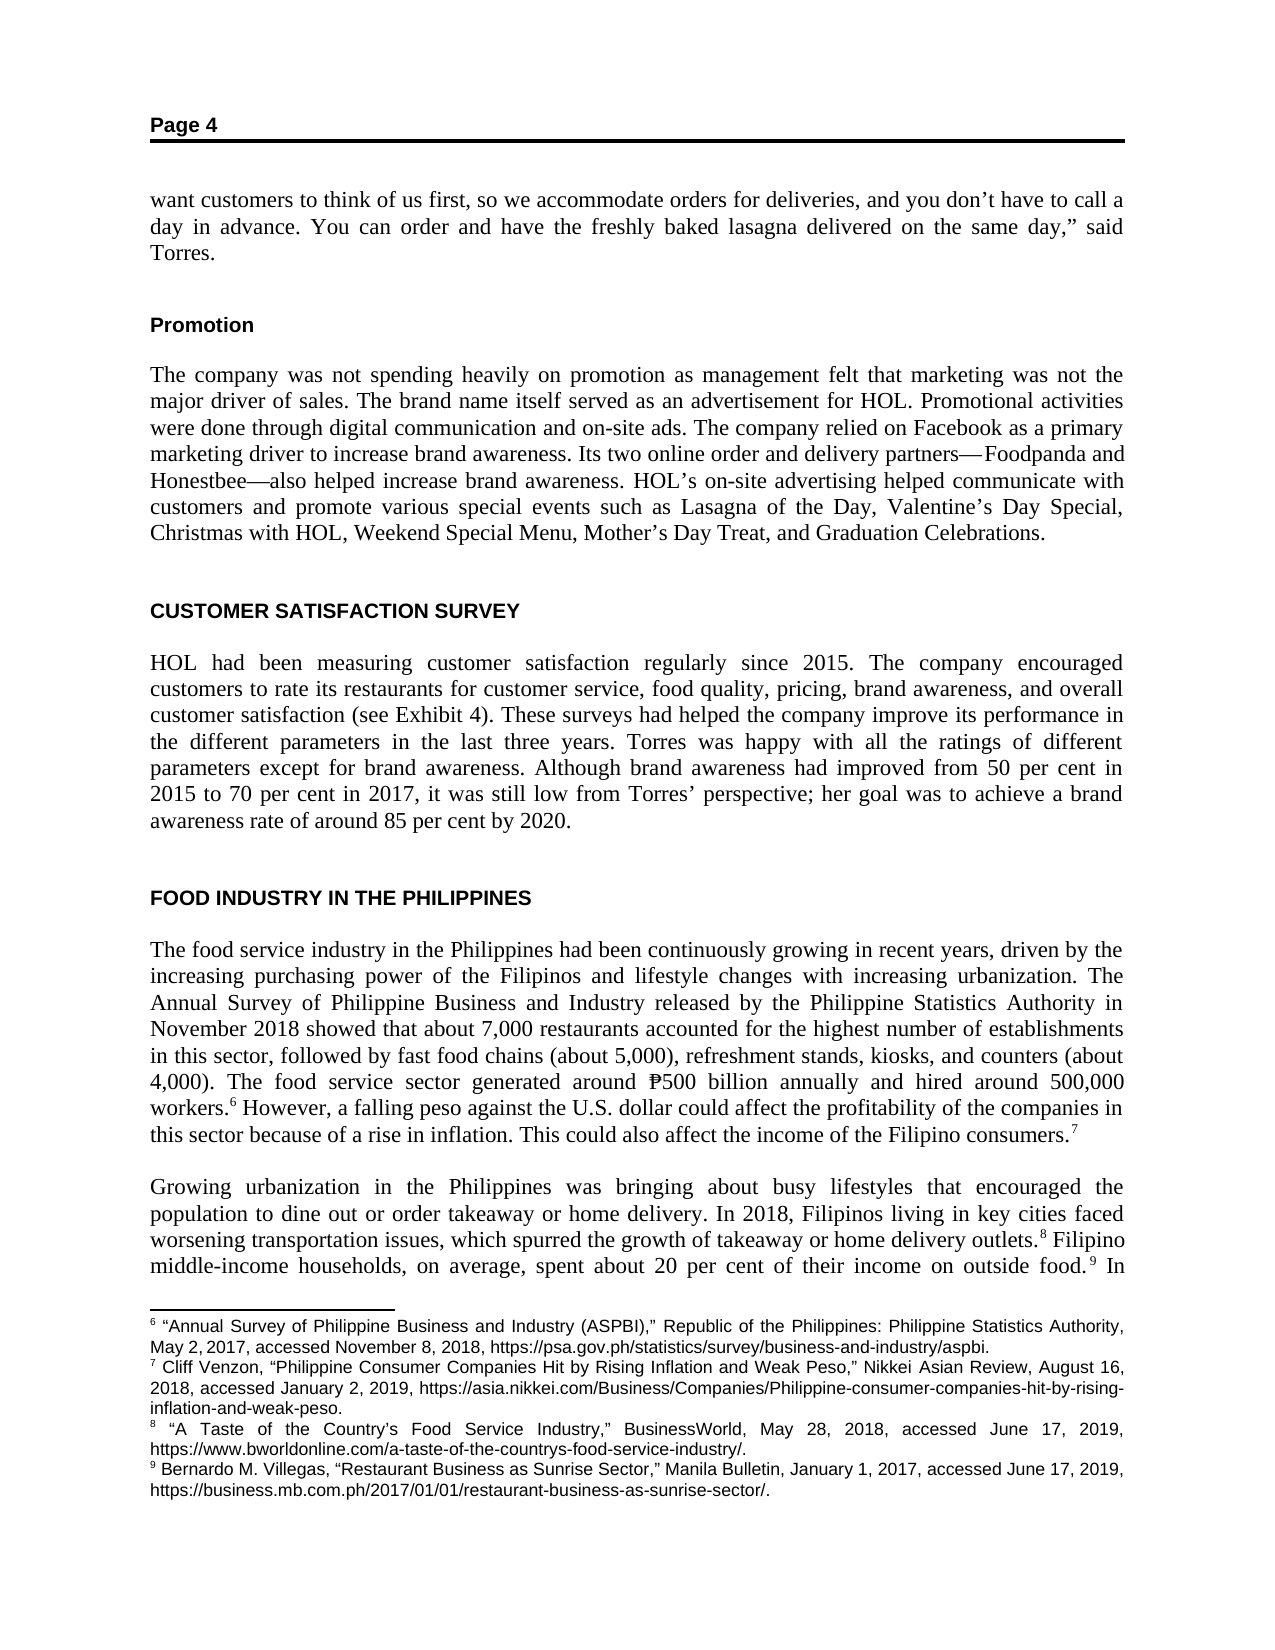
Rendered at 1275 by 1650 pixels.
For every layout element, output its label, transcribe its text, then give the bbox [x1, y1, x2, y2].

text FOOD INDUSTRY IN THE PHILIPPINES [150, 886, 1125, 910]
text Promotion [150, 313, 1125, 337]
text The company was not spending heavily on promotion as management felt that marketing was not the major driver of sales. The brand name itself served as an advertisement for HOL. Promotional activities were done through digital communication and on-site ads. The company relied on Facebook as a primary marketing driver to increase brand awareness. Its two online order and delivery partners—Foodpanda and Honestbee—also helped increase brand awareness. HOL’s on-site advertising helped communicate with customers and promote various special events such as Lasagna of the Day, Valentine’s Day Special, Christmas with HOL, Weekend Special Menu, Mother’s Day Treat, and Graduation Celebrations. [150, 361, 1125, 546]
text CUSTOMER SATISFACTION SURVEY [150, 598, 1125, 622]
text The food service industry in the Philippines had been continuously growing in recent years, driven by the increasing purchasing power of the Filipinos and lifestyle changes with increasing urbanization. The Annual Survey of Philippine Business and Industry released by the Philippine Statistics Authority in November 2018 showed that about 7,000 restaurants accounted for the highest number of establishments in this sector, followed by fast food chains (about 5,000), refreshment stands, kiosks, and counters (about 4,000). The food service sector generated around ₱500 billion annually and hired around 500,000 workers. However, a falling peso against the U.S. dollar could affect the profitability of the companies in this sector because of a rise in inflation. This could also affect the income of the Filipino consumers. [150, 936, 1125, 1147]
text HOL had been measuring customer satisfaction regularly since 2015. The company encouraged customers to rate its restaurants for customer service, food quality, pricing, brand awareness, and overall customer satisfaction (see Exhibit 4). These surveys had helped the company improve its performance in the different parameters in the last three years. Torres was happy with all the ratings of different parameters except for brand awareness. Although brand awareness had improved from 50 per cent in 2015 to 70 per cent in 2017, it was still low from Torres’ perspective; her goal was to achieve a brand awareness rate of around 85 per cent by 2020. [150, 649, 1125, 833]
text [150, 1173, 1125, 1279]
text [150, 186, 1125, 265]
